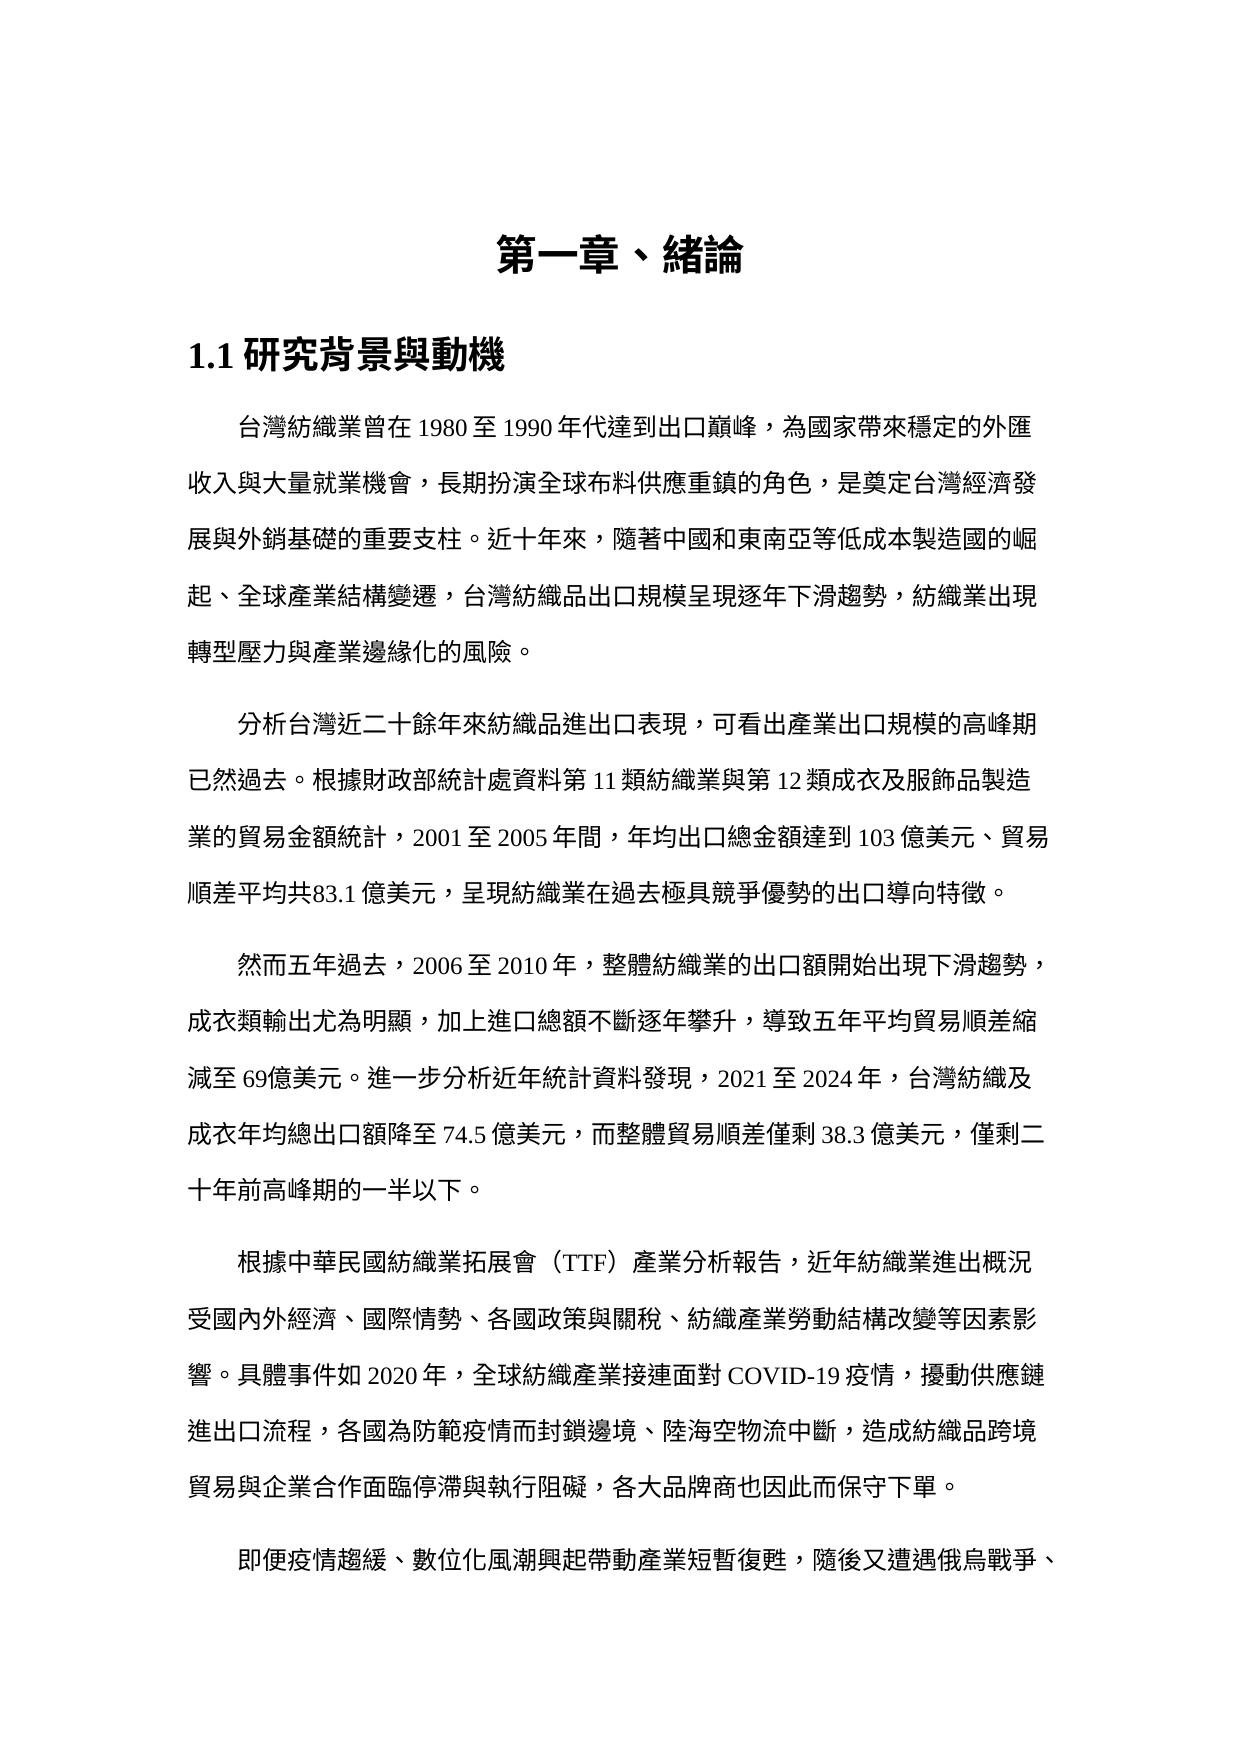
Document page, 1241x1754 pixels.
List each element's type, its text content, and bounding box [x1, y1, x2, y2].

text 台灣紡織業曾在1980至1990年代達到出口巔峰，為國家帶來穩定的外匯收入與大量就業機會，長期扮演全球布料供應重鎮的角色，是奠定台灣經濟發展與外銷基礎的重要支柱。近十年來，隨著中國和東南亞等低成本製造國的崛起、全球產業結構變遷，台灣紡織品出口規模呈現逐年下滑趨勢，紡織業出現轉型壓力與產業邊緣化的風險。 [187, 407, 1053, 669]
text 然而五年過去，2006至2010年，整體紡織業的出口額開始出現下滑趨勢，成衣類輸出尤為明顯，加上進口總額不斷逐年攀升，導致五年平均貿易順差縮減至69億美元。進一步分析近年統計資料發現，2021至2024年，台灣紡織及成衣年均總出口額降至74.5億美元，而整體貿易順差僅剩38.3億美元，僅剩二十年前高峰期的一半以下。 [187, 945, 1053, 1207]
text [187, 1539, 1053, 1577]
text 分析台灣近二十餘年來紡織品進出口表現，可看出產業出口規模的高峰期已然過去。根據財政部統計處資料第11類紡織業與第12類成衣及服飾品製造業的貿易金額統計，2001至2005年間，年均出口總金額達到103億美元、貿易順差平均共83.1億美元，呈現紡織業在過去極具競爭優勢的出口導向特徵。 [187, 704, 1053, 910]
subtitle 1.1 研究背景與動機 [187, 315, 1053, 390]
text 根據中華民國紡織業拓展會（TTF）產業分析報告，近年紡織業進出概況受國內外經濟、國際情勢、各國政策與關稅、紡織產業勞動結構改變等因素影響。具體事件如2020年，全球紡織產業接連面對COVID-19疫情，擾動供應鏈進出口流程，各國為防範疫情而封鎖邊境、陸海空物流中斷，造成紡織品跨境貿易與企業合作面臨停滯與執行阻礙，各大品牌商也因此而保守下單。 [187, 1242, 1053, 1505]
subtitle 第一章、緒論 [187, 214, 1053, 289]
